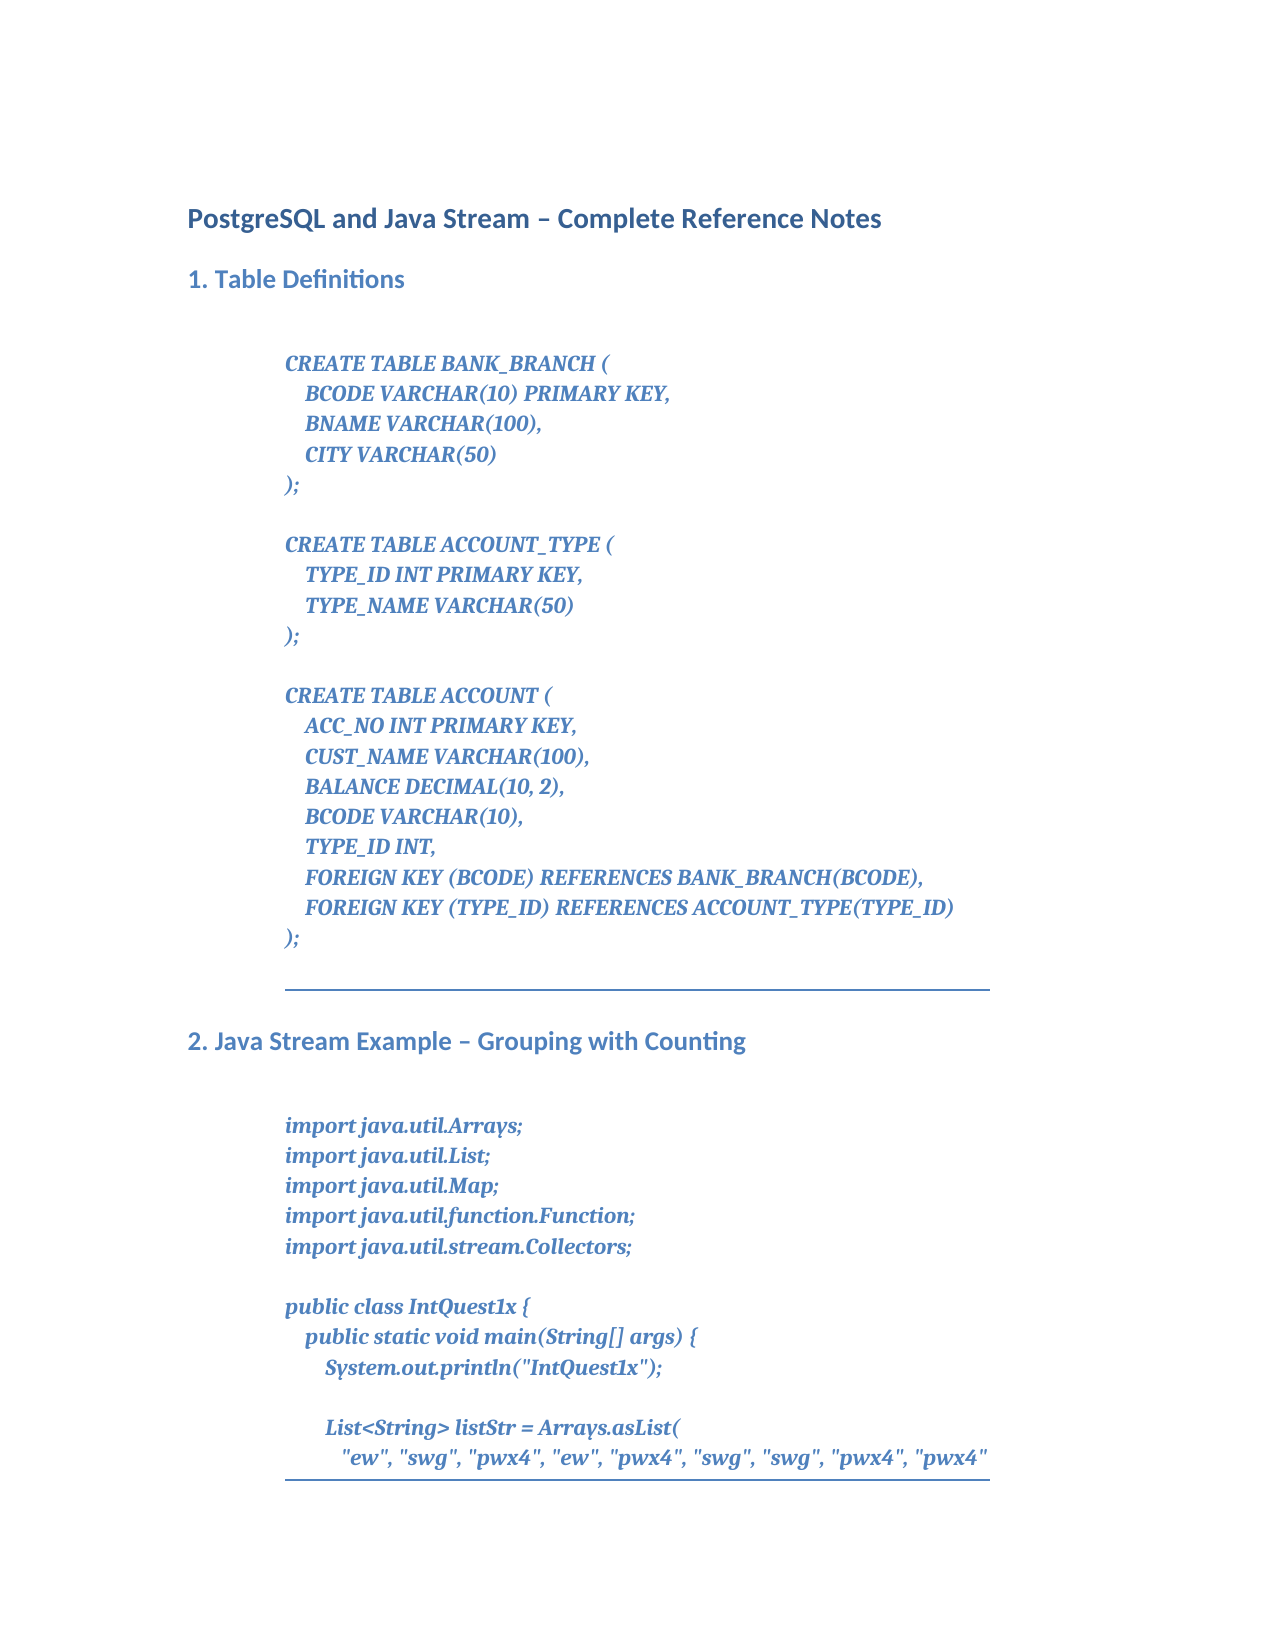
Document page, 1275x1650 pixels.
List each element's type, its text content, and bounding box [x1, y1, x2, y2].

subtitle 2. Java Stream Example – Grouping with Counting [187, 1024, 1087, 1057]
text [285, 1082, 990, 1479]
text CREATE TABLE BANK_BRANCH ( BCODE VARCHAR(10) PRIMARY KEY, BNAME VARCHAR(100), CITY VARCHAR(50) ); CREATE TABLE ACCOUNT_TYPE ( TYPE_ID INT PRIMARY KEY, TYPE_NAME VARCHAR(50) ); CREATE TABLE ACCOUNT ( ACC_NO INT PRIMARY KEY, CUST_NAME VARCHAR(100), BALANCE DECIMAL(10, 2), BCODE VARCHAR(10), TYPE_ID INT, FOREIGN KEY (BCODE) REFERENCES BANK_BRANCH(BCODE), FOREIGN KEY (TYPE_ID) REFERENCES ACCOUNT_TYPE(TYPE_ID) ); [285, 321, 990, 989]
subtitle PostgreSQL and Java Stream – Complete Reference Notes [187, 200, 1087, 236]
subtitle 1. Table Definitions [187, 262, 1087, 295]
